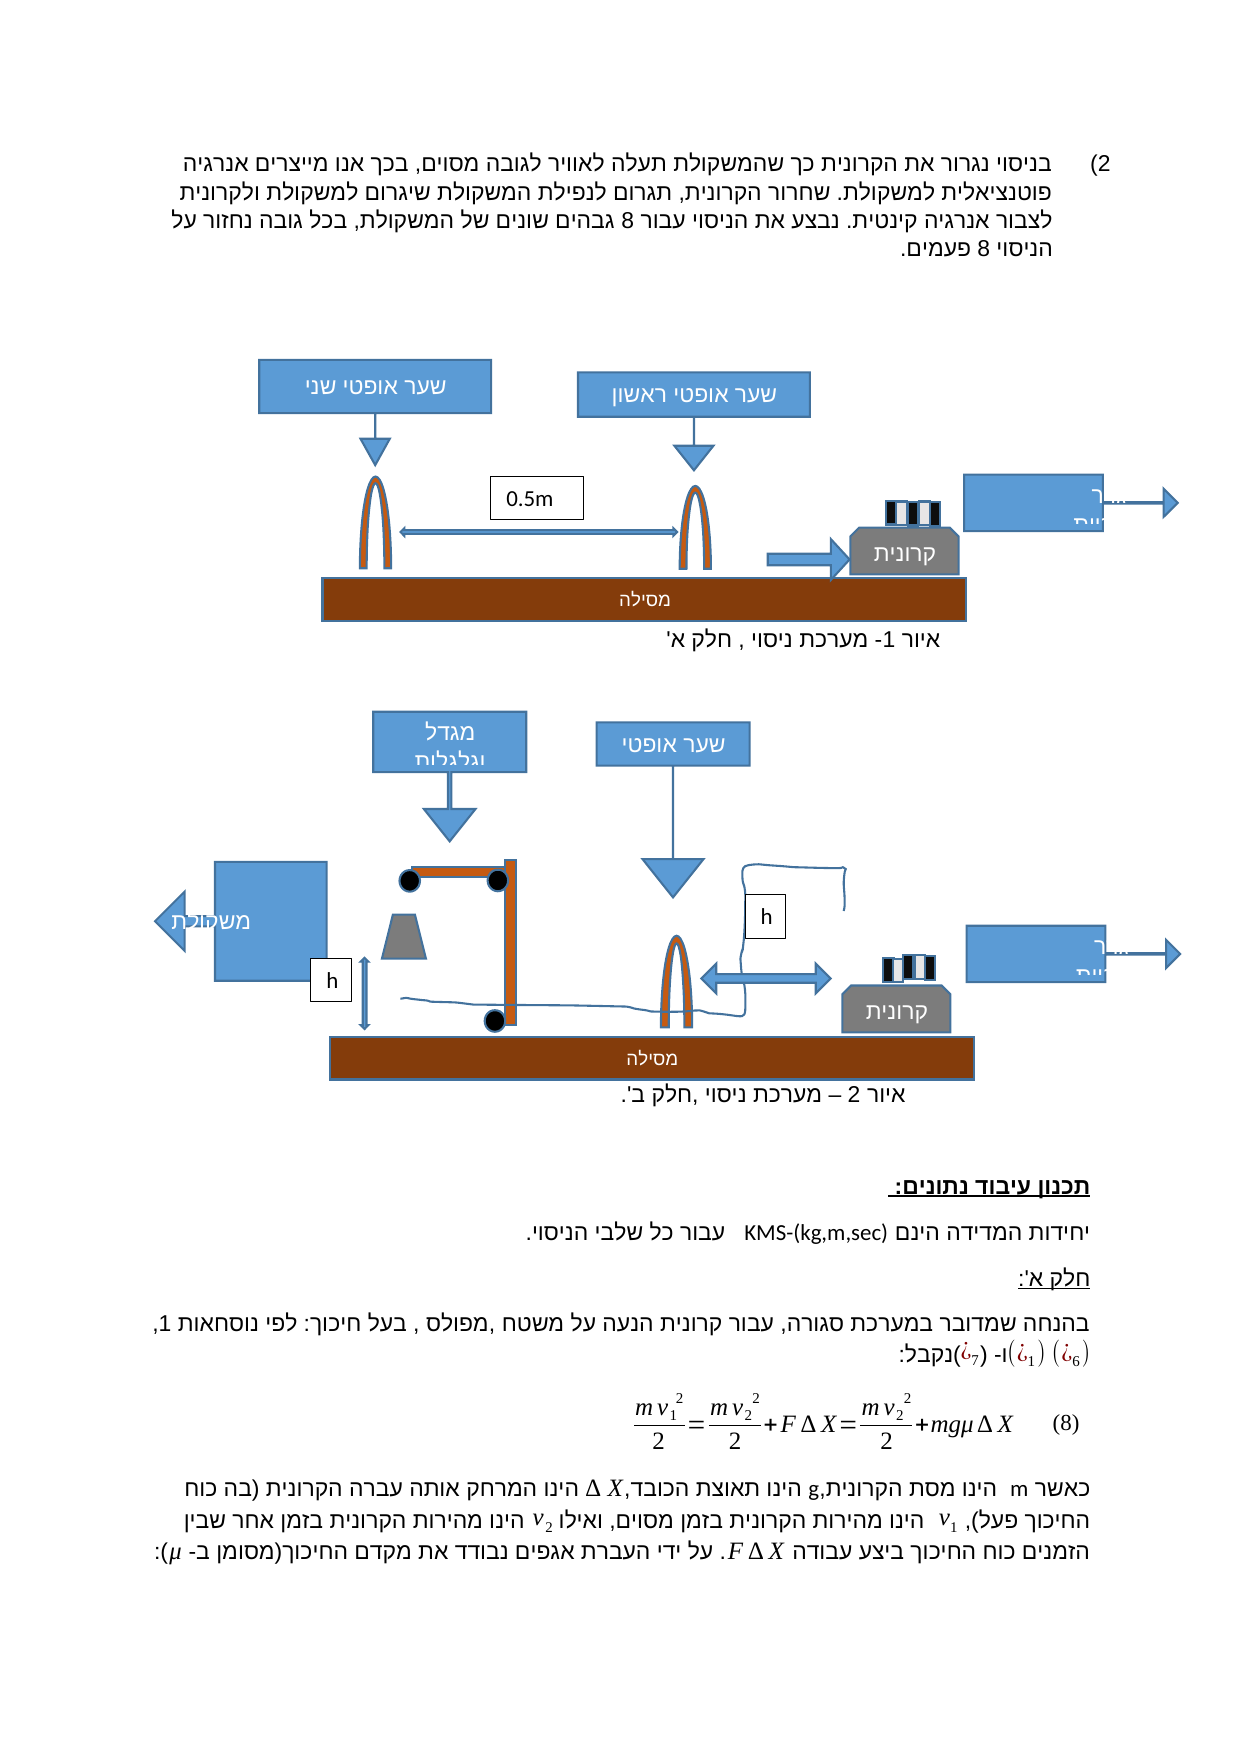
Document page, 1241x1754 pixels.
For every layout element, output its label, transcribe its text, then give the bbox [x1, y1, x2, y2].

text בהנחה שמדובר במערכת סגורה, עבור קרונית הנעה על משטח ,מפולס , בעל חיכוך: לפי נוסחאות 1, ו- ()נקבל: [150, 1310, 1090, 1370]
text איור 1- מערכת ניסוי , חלק א' [150, 626, 1090, 653]
text איור 2 – מערכת ניסוי ,חלק ב'. [150, 1081, 1090, 1107]
text תכנון עיבוד נתונים: [150, 1173, 1090, 1199]
list בניסוי נגרור את הקרונית כך שהמשקולת תעלה לאוויר לגובה מסוים, בכך אנו מייצרים אנרגיה פוטנציאלית למשקולת. שחרור הקרונית, תגרום לנפילת המשקולת שיגרום למשקולת ולקרונית לצבור אנרגיה קינטית. נבצע את הניסוי עבור 8 גבהים שונים של המשקולת, בכל גובה נחזור על הניסוי 8 פעמים. [150, 150, 1090, 262]
text חלק א': [150, 1265, 1090, 1291]
text כאשר m הינו מסת הקרונית,g הינו תאוצת הכובד, הינו המרחק אותה עברה הקרונית (בה כוח החיכוך פעל), הינו מהירות הקרונית בזמן מסוים, ואילו הינו מהירות הקרונית בזמן אחר שבין הזמנים כוח החיכוך ביצע עבודה . על ידי העברת אגפים נבודד את מקדם החיכוך(מסומן ב- ): [150, 1474, 1090, 1565]
text יחידות המדידה הינם KMS-(kg,m,sec) עבור כל שלבי הניסוי. [150, 1218, 1090, 1246]
